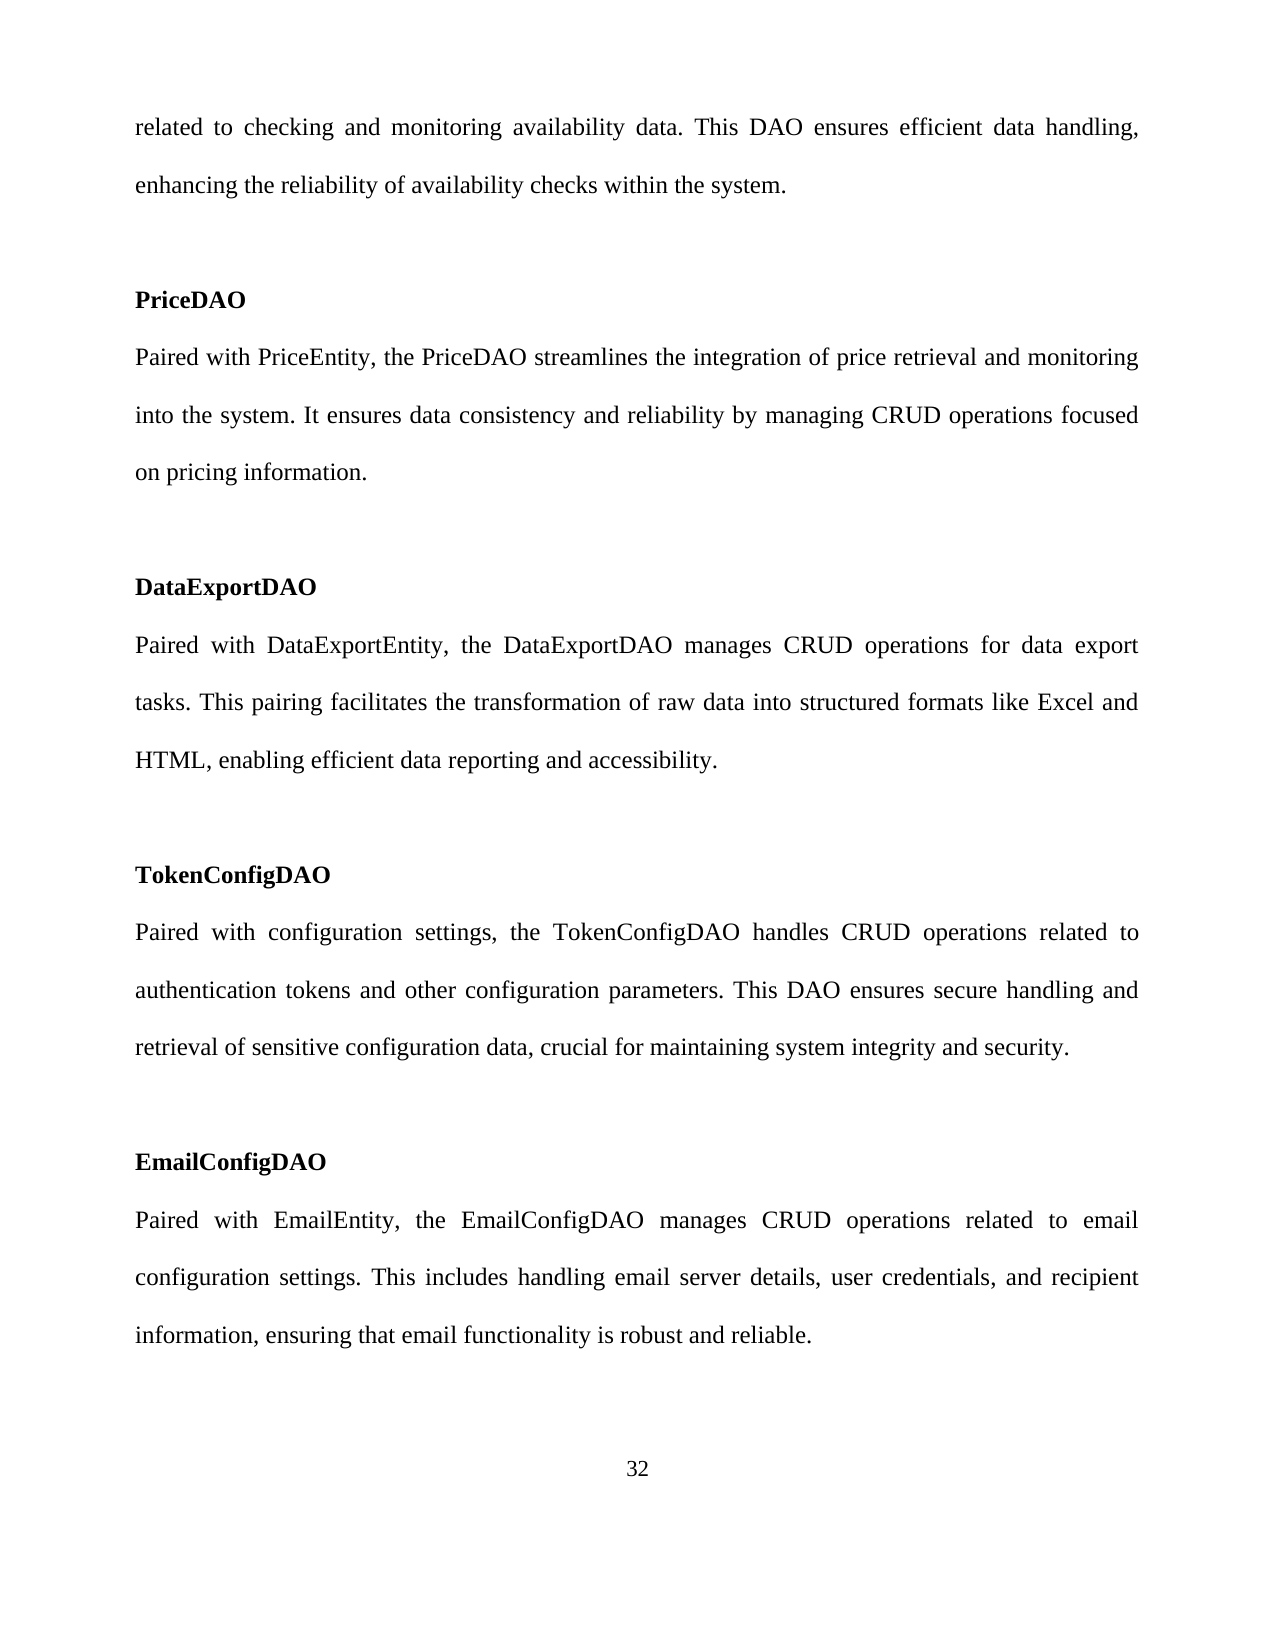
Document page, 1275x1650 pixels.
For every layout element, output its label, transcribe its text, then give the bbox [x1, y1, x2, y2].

text Paired with PriceEntity, the PriceDAO streamlines the integration of price retrieval and monitoring into the system. It ensures data consistency and reliability by managing CRUD operations focused on pricing information. [135, 342, 1140, 486]
subtitle TokenConfigDAO [135, 860, 1140, 889]
text Paired with configuration settings, the TokenConfigDAO handles CRUD operations related to authentication tokens and other configuration parameters. This DAO ensures secure handling and retrieval of sensitive configuration data, crucial for maintaining system integrity and security. [135, 917, 1140, 1061]
subtitle DataExportDAO [135, 572, 1140, 601]
subtitle EmailConfigDAO [135, 1147, 1140, 1176]
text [135, 112, 1140, 199]
subtitle PriceDAO [135, 285, 1140, 314]
text Paired with EmailEntity, the EmailConfigDAO manages CRUD operations related to email configuration settings. This includes handling email server details, user credentials, and recipient information, ensuring that email functionality is robust and reliable. [135, 1205, 1140, 1349]
text Paired with DataExportEntity, the DataExportDAO manages CRUD operations for data export tasks. This pairing facilitates the transformation of raw data into structured formats like Excel and HTML, enabling efficient data reporting and accessibility. [135, 630, 1140, 774]
